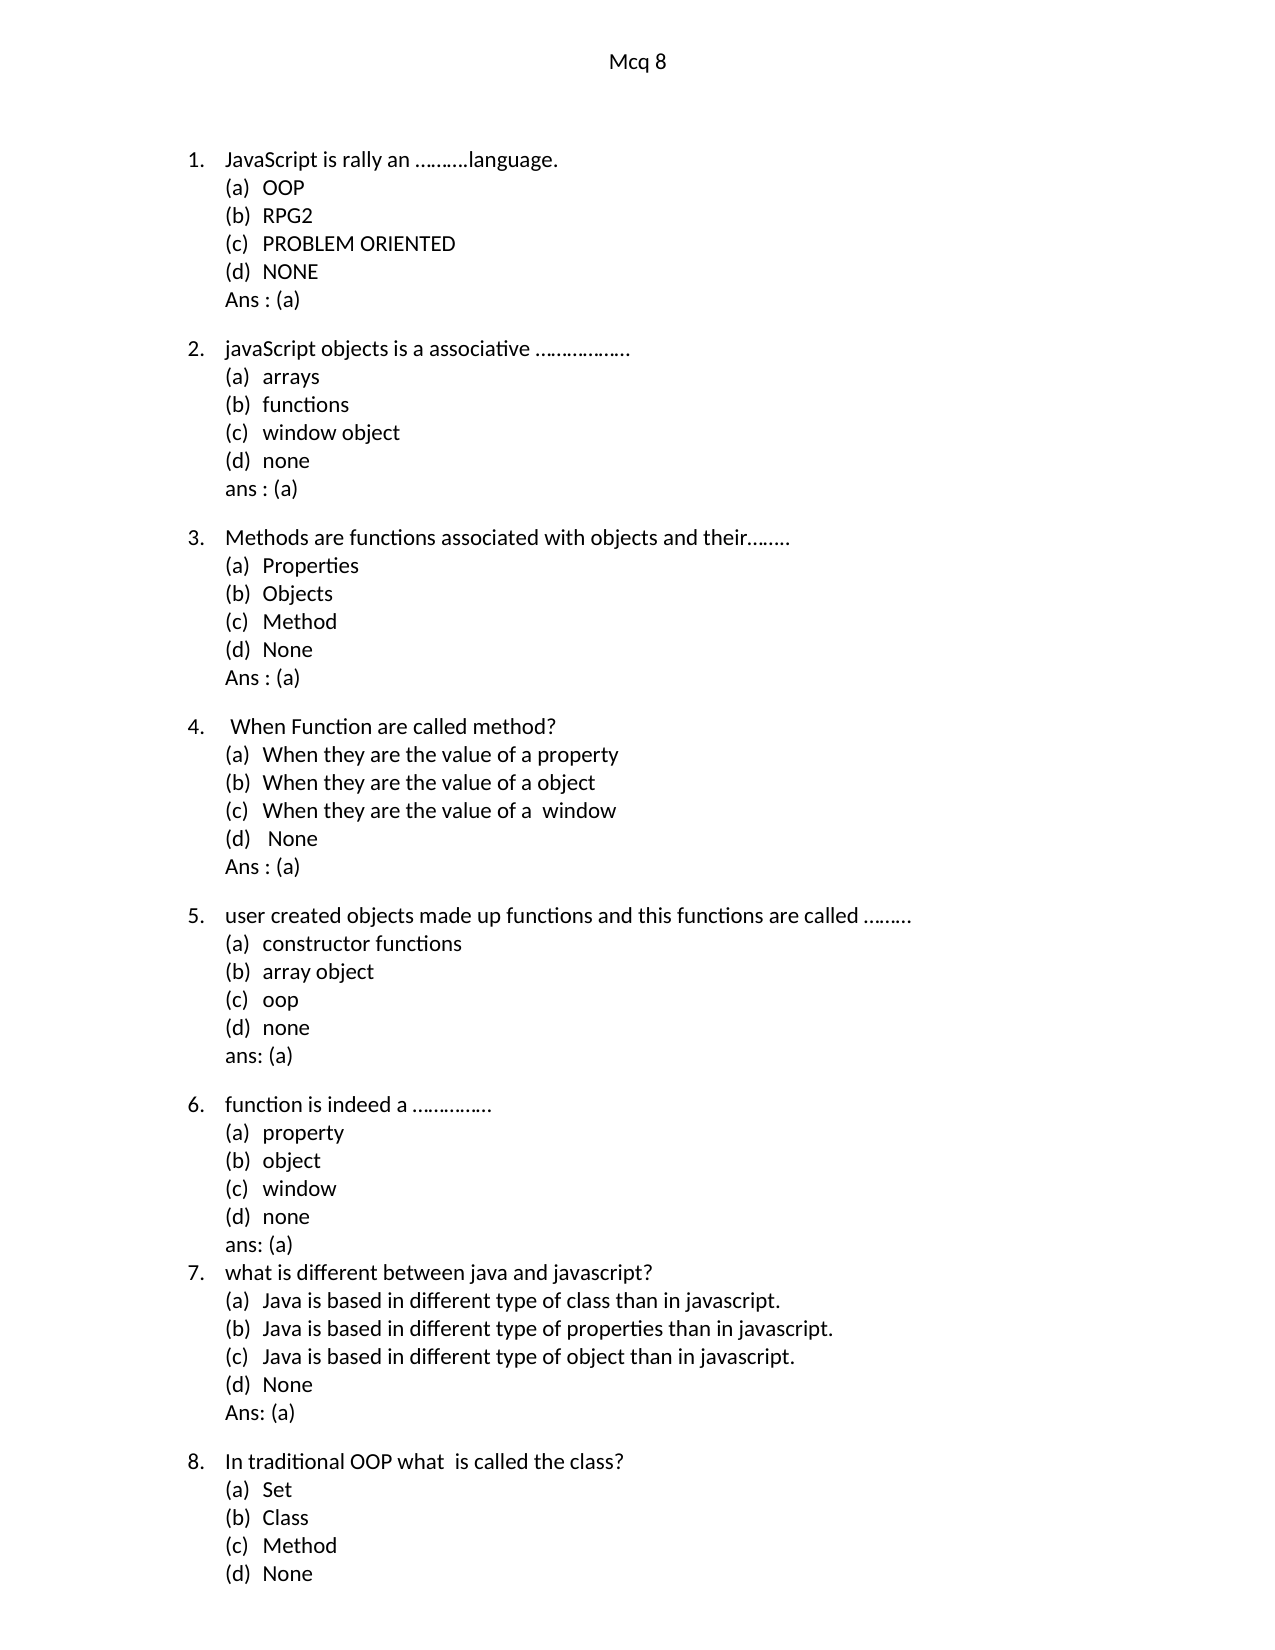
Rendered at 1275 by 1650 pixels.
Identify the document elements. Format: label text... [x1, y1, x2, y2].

list function is indeed a …………… [187, 1090, 1125, 1118]
list none [225, 446, 1125, 474]
list NONE [225, 257, 1125, 285]
list None [225, 824, 1125, 852]
list Objects [225, 579, 1125, 607]
list array object [225, 957, 1125, 985]
list Methods are functions associated with objects and their…….. [187, 523, 1125, 551]
text Ans: (a) [225, 1398, 1125, 1426]
list constructor functions [225, 929, 1125, 957]
list none [225, 1202, 1125, 1230]
list JavaScript is rally an ……….language. [187, 145, 1125, 173]
text Ans : (a) [225, 852, 1125, 880]
list In traditional OOP what is called the class? [187, 1447, 1125, 1475]
list javaScript objects is a associative ……………… [187, 334, 1125, 362]
list window [225, 1174, 1125, 1202]
list Java is based in different type of properties than in javascript. [225, 1314, 1125, 1342]
list None [225, 1559, 1125, 1587]
list oop [225, 985, 1125, 1013]
text Ans : (a) [225, 285, 1125, 313]
list what is different between java and javascript? [187, 1258, 1125, 1286]
list When Function are called method? [187, 712, 1125, 740]
list functions [225, 390, 1125, 418]
list Method [225, 607, 1125, 635]
list window object [225, 418, 1125, 446]
list PROBLEM ORIENTED [225, 229, 1125, 257]
list object [225, 1146, 1125, 1174]
list Java is based in different type of class than in javascript. [225, 1286, 1125, 1314]
text Ans : (a) [225, 663, 1125, 691]
list When they are the value of a window [225, 796, 1125, 824]
list OOP [225, 173, 1125, 201]
list Method [225, 1531, 1125, 1559]
list none [225, 1013, 1125, 1041]
text ans: (a) [225, 1041, 1125, 1069]
text ans: (a) [225, 1230, 1125, 1258]
list Class [225, 1503, 1125, 1531]
list None [225, 1370, 1125, 1398]
list When they are the value of a property [225, 740, 1125, 768]
list RPG2 [225, 201, 1125, 229]
list arrays [225, 362, 1125, 390]
list user created objects made up functions and this functions are called ……… [187, 901, 1125, 929]
list None [225, 635, 1125, 663]
text ans : (a) [225, 474, 1125, 502]
list Properties [225, 551, 1125, 579]
list property [225, 1118, 1125, 1146]
text Mcq 8 [150, 47, 1125, 75]
list Java is based in different type of object than in javascript. [225, 1342, 1125, 1370]
list When they are the value of a object [225, 768, 1125, 796]
list Set [225, 1475, 1125, 1503]
